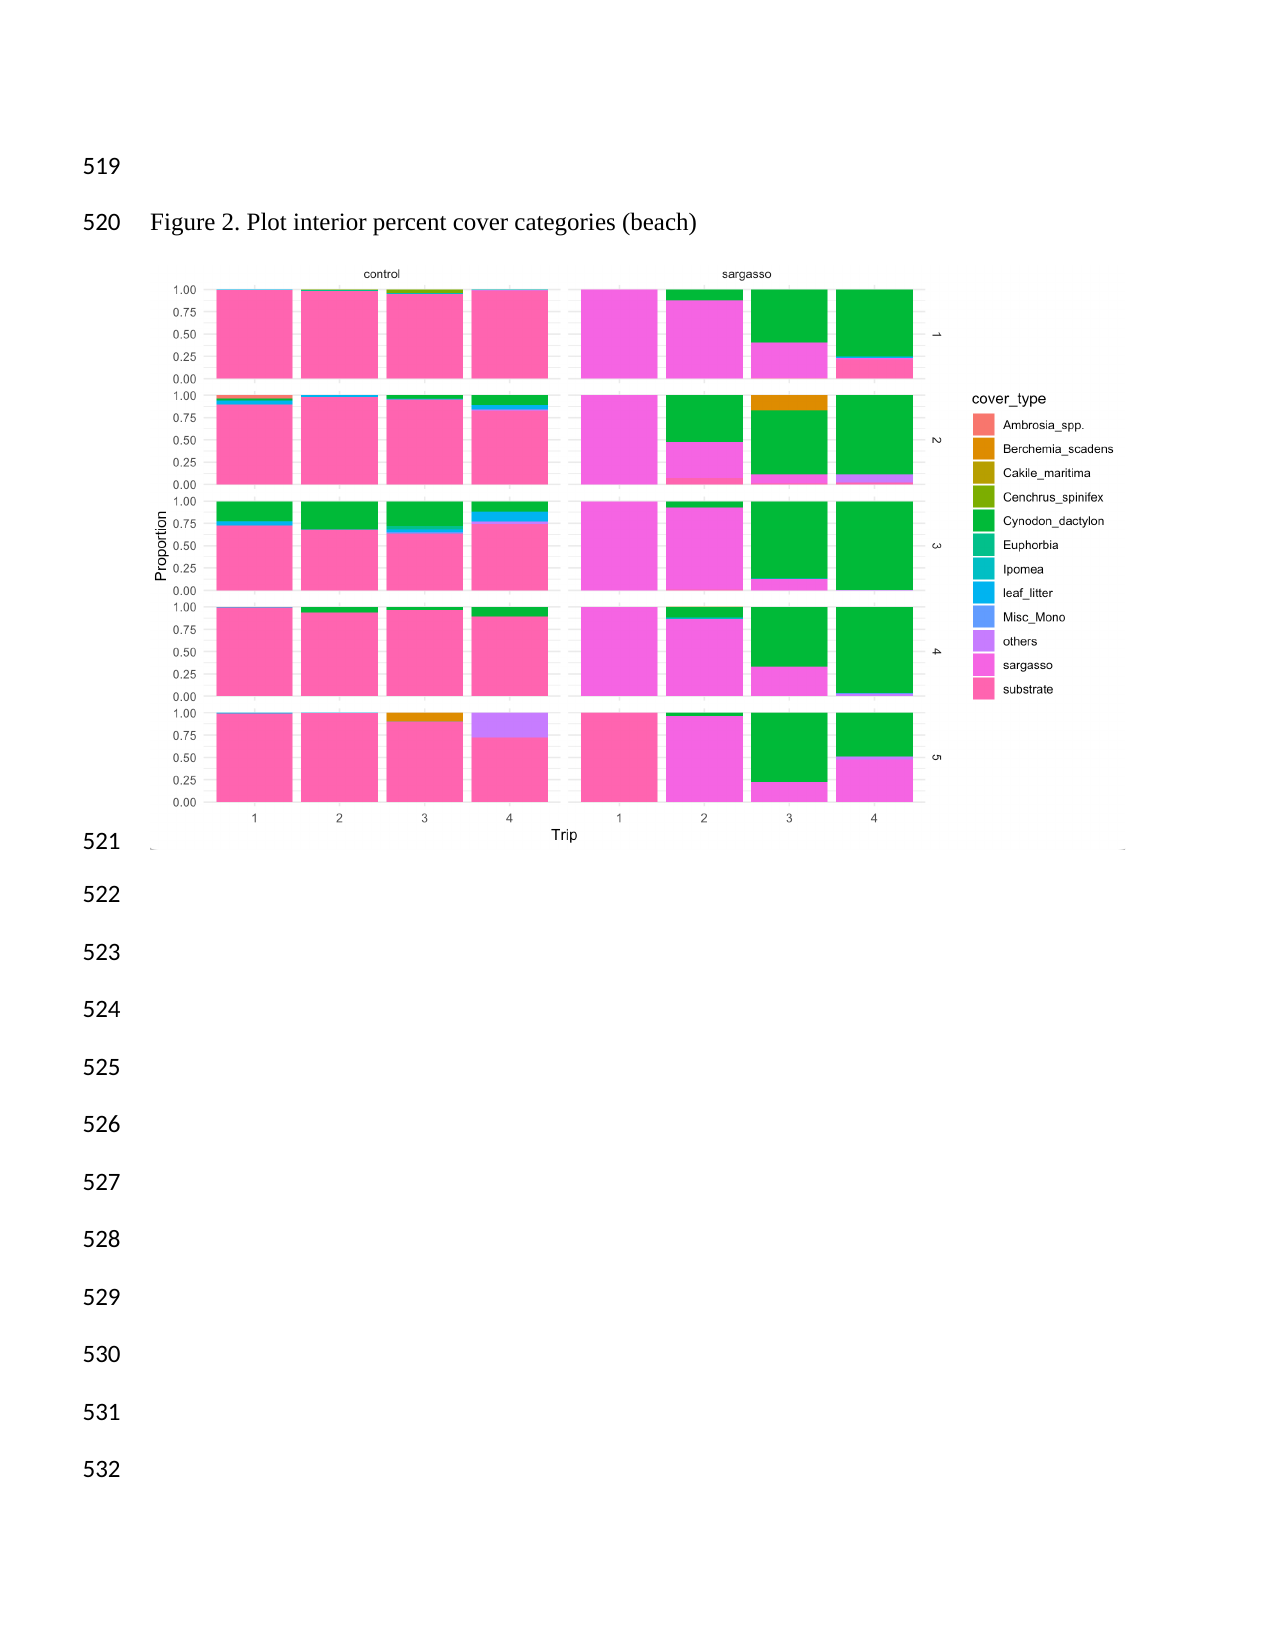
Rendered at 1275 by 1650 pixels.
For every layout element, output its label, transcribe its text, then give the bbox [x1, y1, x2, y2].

picture [150, 265, 1125, 850]
text Figure 2. Plot interior percent cover categories (beach) [150, 207, 1125, 236]
